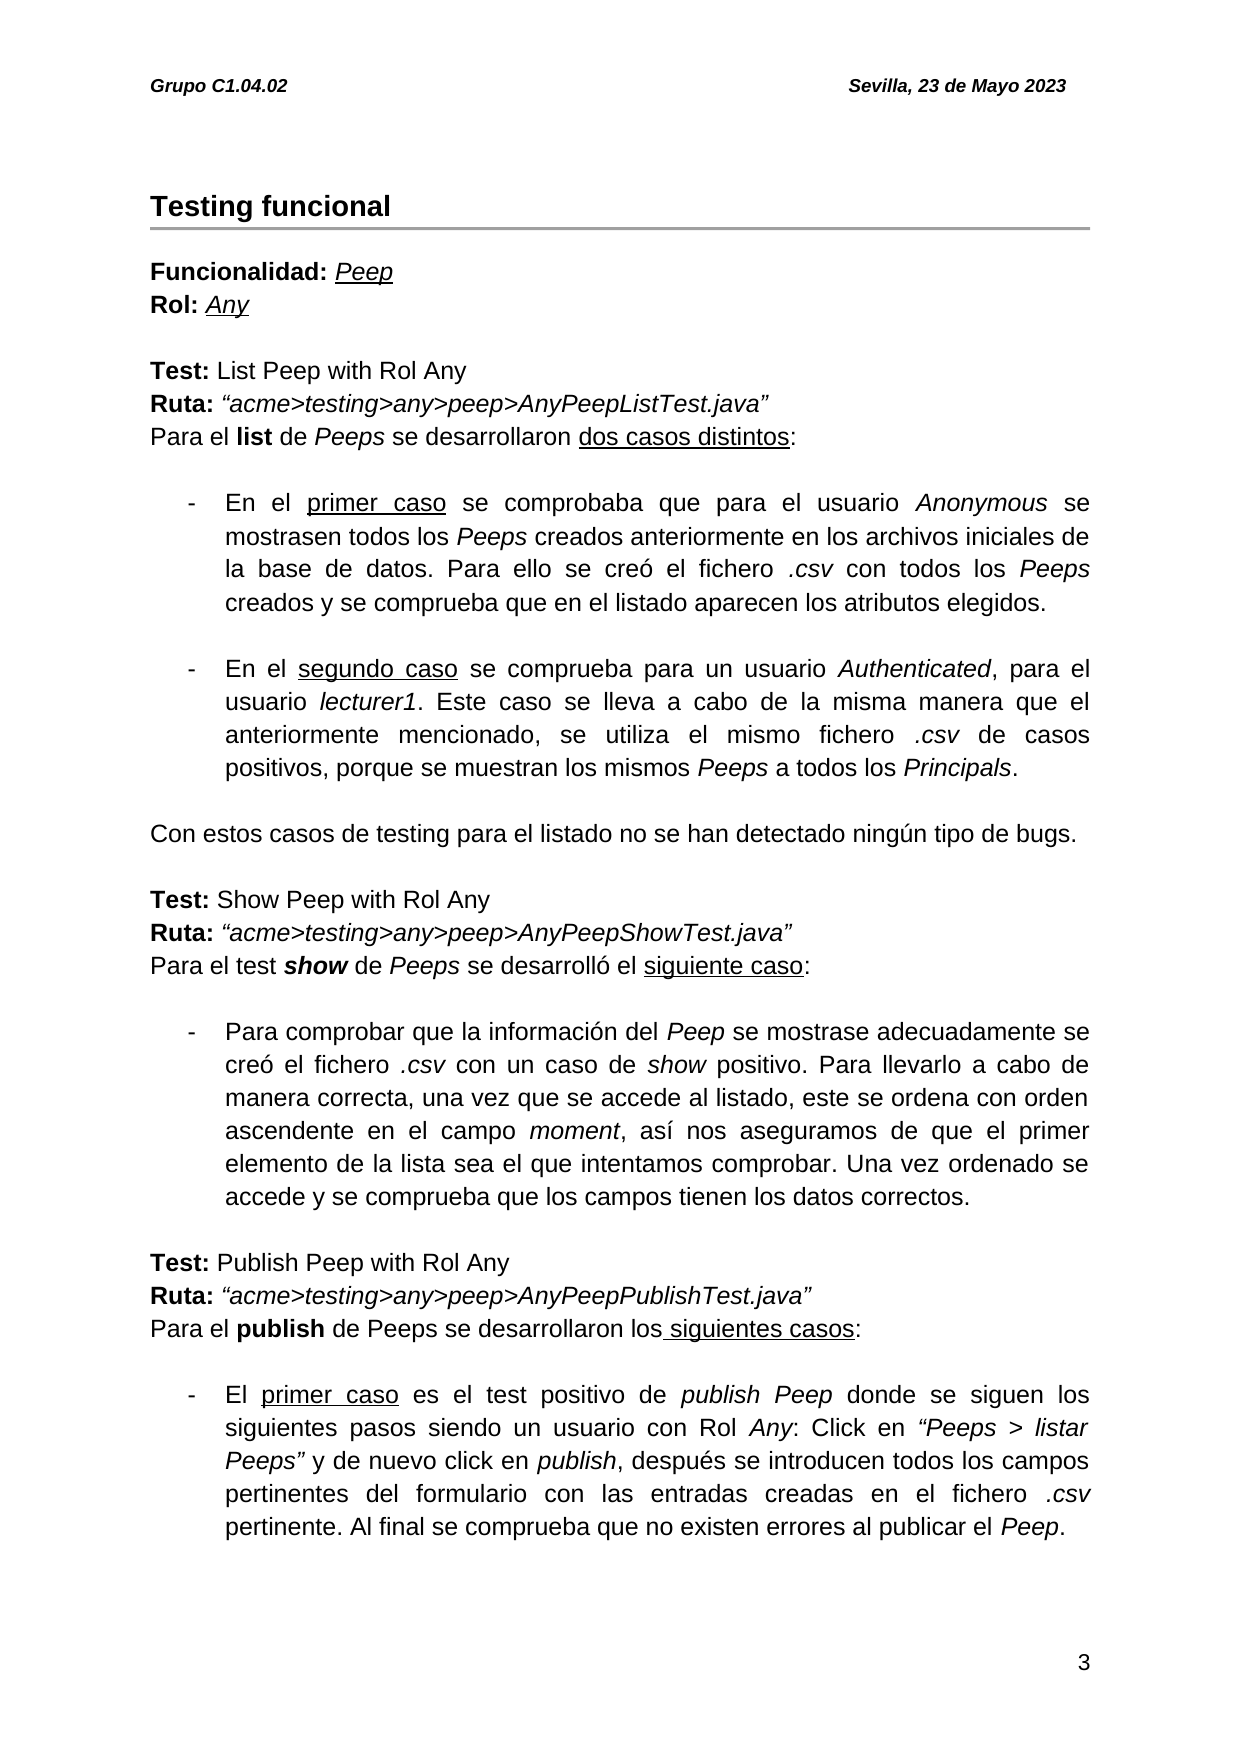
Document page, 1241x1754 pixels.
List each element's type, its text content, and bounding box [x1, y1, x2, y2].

text Ruta: “acme>testing>any>peep>AnyPeepPublishTest.java” [150, 1281, 1090, 1310]
text Test: List Peep with Rol Any [150, 356, 1090, 385]
text Ruta: “acme>testing>any>peep>AnyPeepShowTest.java” [150, 918, 1090, 946]
text Con estos casos de testing para el listado no se han detectado ningún tipo de bugs. [150, 819, 1090, 847]
text Para el test show de Peeps se desarrolló el siguiente caso: [150, 951, 1090, 979]
list En el segundo caso se comprueba para un usuario Authenticated, para el usuario lecturer1. Este caso se lleva a cabo de la misma manera que el anteriormente mencionado, se utiliza el mismo fichero .csv de casos positivos, porque se muestran los mismos Peeps a todos los Principals. [187, 653, 1090, 781]
text Ruta: “acme>testing>any>peep>AnyPeepListTest.java” [150, 389, 1090, 418]
text Para el list de Peeps se desarrollaron dos casos distintos: [150, 422, 1090, 451]
list En el primer caso se comprobaba que para el usuario Anonymous se mostrasen todos los Peeps creados anteriormente en los archivos iniciales de la base de datos. Para ello se creó el fichero .csv con todos los Peeps creados y se comprueba que en el listado aparecen los atributos elegidos. [187, 488, 1090, 616]
list El primer caso es el test positivo de publish Peep donde se siguen los siguientes pasos siendo un usuario con Rol Any: Click en “Peeps > listar Peeps” y de nuevo click en publish, después se introducen todos los campos pertinentes del formulario con las entradas creadas en el fichero .csv pertinente. Al final se comprueba que no existen errores al publicar el Peep. [187, 1380, 1090, 1541]
text Funcionalidad: Peep [150, 257, 1090, 286]
text Testing funcional [150, 188, 1090, 222]
text Test: Publish Peep with Rol Any [150, 1248, 1090, 1277]
list Para comprobar que la información del Peep se mostrase adecuadamente se creó el fichero .csv con un caso de show positivo. Para llevarlo a cabo de manera correcta, una vez que se accede al listado, este se ordena con orden ascendente en el campo moment, así nos aseguramos de que el primer elemento de la lista sea el que intentamos comprobar. Una vez ordenado se accede y se comprueba que los campos tienen los datos correctos. [187, 1017, 1090, 1211]
text Rol: Any [150, 290, 1090, 319]
text Para el publish de Peeps se desarrollaron los siguientes casos: [150, 1314, 1090, 1343]
text Test: Show Peep with Rol Any [150, 885, 1090, 913]
